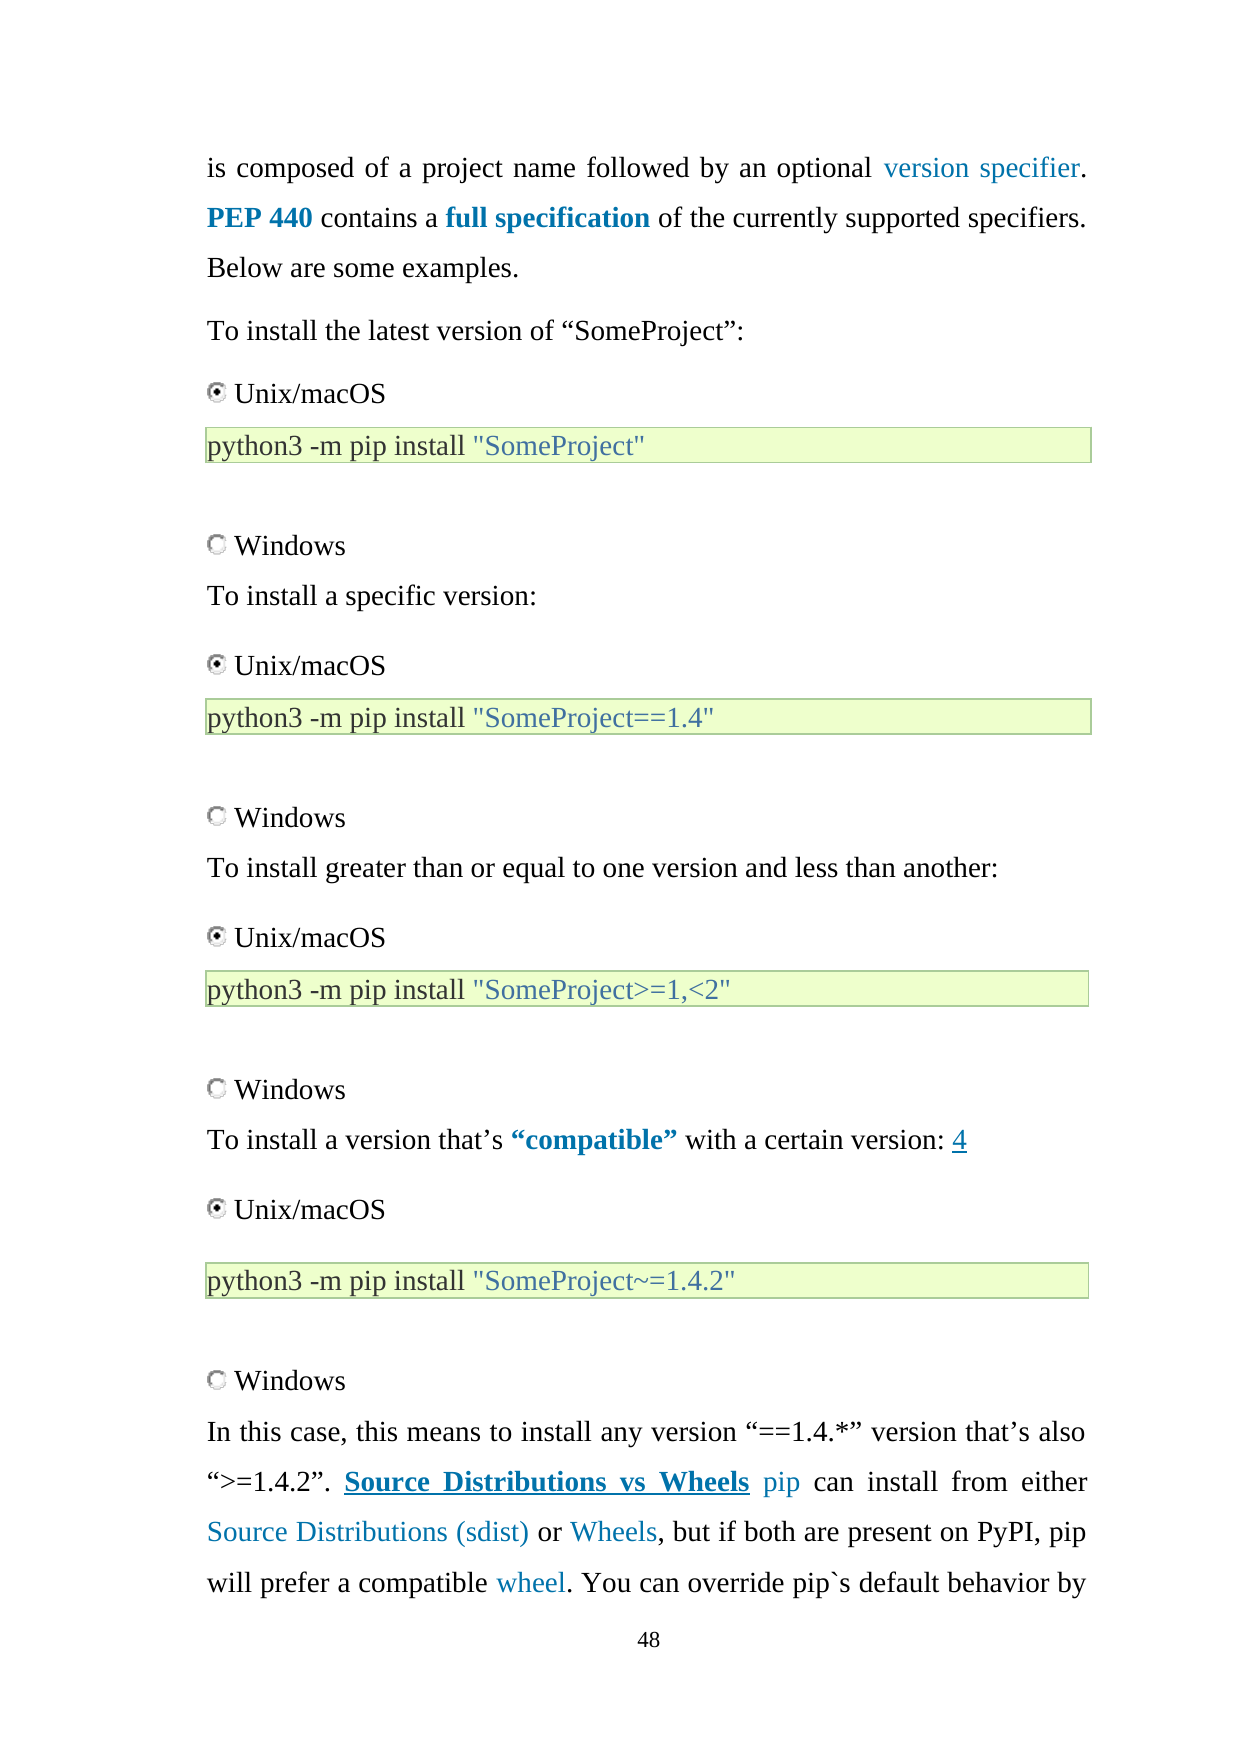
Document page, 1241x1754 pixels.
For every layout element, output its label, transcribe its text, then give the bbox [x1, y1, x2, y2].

text Windows [207, 1363, 1090, 1397]
picture [206, 1370, 227, 1391]
text To install a version that’s “compatible” with a certain version: 4 [207, 1122, 1061, 1156]
text Unix/macOS [207, 376, 1090, 410]
picture [206, 1078, 227, 1100]
text To install the latest version of “SomeProject”: [207, 313, 1087, 347]
picture [206, 806, 227, 827]
text python3 -m pip install "SomeProject>=1,<2" [207, 972, 1088, 1005]
text python3 -m pip install "SomeProject~=1.4.2" [207, 1264, 1088, 1297]
text Unix/macOS [207, 648, 1090, 682]
picture [206, 654, 227, 676]
text Unix/macOS [207, 920, 1090, 954]
text Windows [207, 528, 1090, 562]
picture [206, 382, 227, 404]
text python3 -m pip install "SomeProject==1.4" [207, 700, 1090, 733]
picture [206, 926, 227, 948]
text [207, 1414, 1088, 1598]
text Windows [207, 1072, 1090, 1105]
text python3 -m pip install "SomeProject" [207, 428, 1090, 462]
text To install a specific version: [207, 578, 1061, 612]
text Windows [207, 800, 1090, 833]
text To install greater than or equal to one version and less than another: [207, 850, 1061, 884]
text Unix/macOS [207, 1192, 1061, 1226]
picture [206, 1198, 227, 1220]
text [207, 150, 1087, 284]
picture [206, 534, 227, 556]
